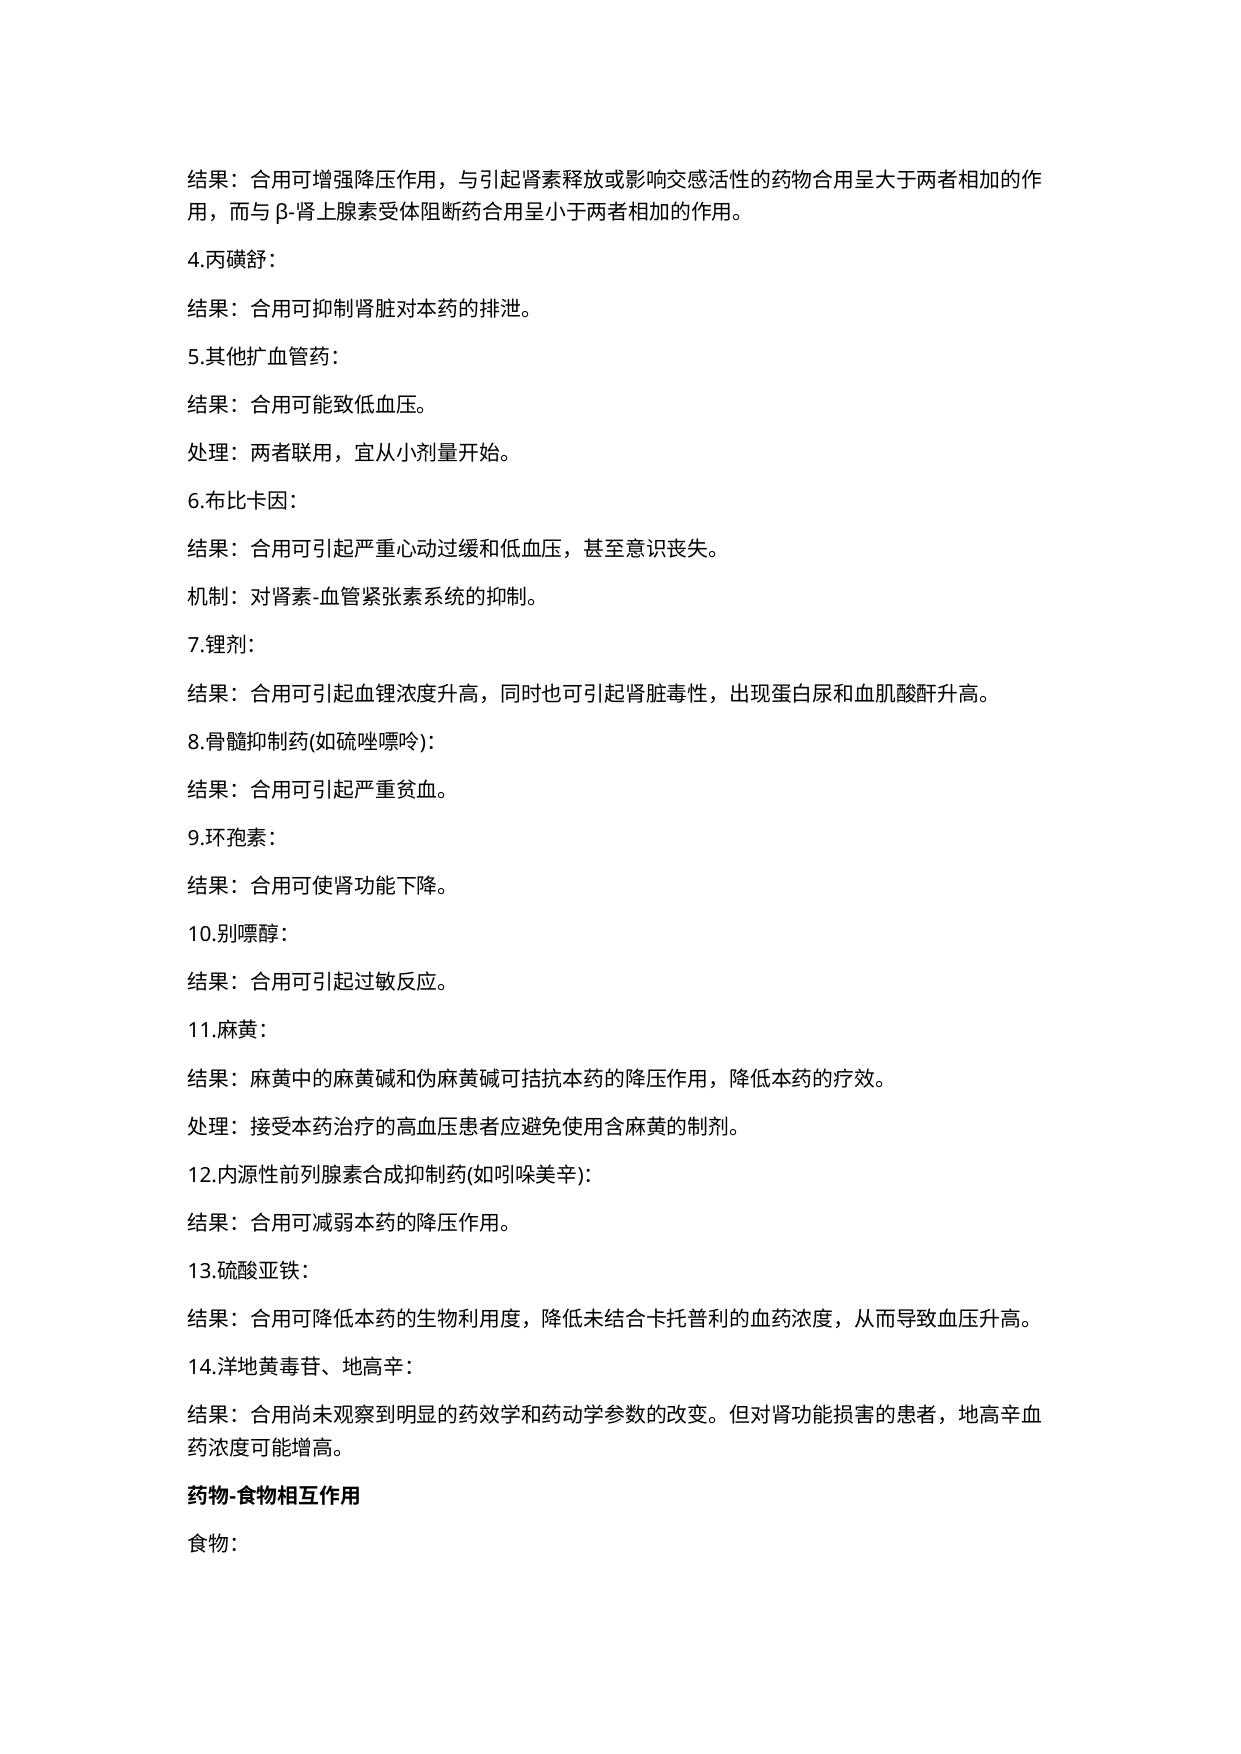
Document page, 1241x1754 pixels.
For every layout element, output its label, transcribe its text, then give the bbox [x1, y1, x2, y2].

text 结果：合用可减弱本药的降压作用。 [187, 1205, 1053, 1238]
text 8.骨髓抑制药(如硫唑嘌呤)： [187, 724, 1053, 756]
text 6.布比卡因： [187, 483, 1053, 516]
text 结果：合用可抑制肾脏对本药的排泄。 [187, 291, 1053, 323]
text 5.其他扩血管药： [187, 339, 1053, 371]
text 结果：合用可引起过敏反应。 [187, 964, 1053, 997]
text 药物-食物相互作用 [187, 1478, 1053, 1511]
text 处理：接受本药治疗的高血压患者应避免使用含麻黄的制剂。 [187, 1109, 1053, 1141]
text 食物： [187, 1526, 1053, 1559]
text 结果：合用可引起血锂浓度升高，同时也可引起肾脏毒性，出现蛋白尿和血肌酸酐升高。 [187, 676, 1053, 708]
text 10.别嘌醇： [187, 916, 1053, 949]
text 机制：对肾素-血管紧张素系统的抑制。 [187, 579, 1053, 612]
text 结果：合用可引起严重贫血。 [187, 772, 1053, 804]
text 4.丙磺舒： [187, 243, 1053, 275]
text 处理：两者联用，宜从小剂量开始。 [187, 435, 1053, 468]
text 结果：合用可降低本药的生物利用度，降低未结合卡托普利的血药浓度，从而导致血压升高。 [187, 1301, 1053, 1334]
text 11.麻黄： [187, 1013, 1053, 1045]
text 12.内源性前列腺素合成抑制药(如吲哚美辛)： [187, 1157, 1053, 1189]
text 7.锂剂： [187, 628, 1053, 660]
text 结果：合用可引起严重心动过缓和低血压，甚至意识丧失。 [187, 531, 1053, 564]
text 结果：合用可增强降压作用，与引起肾素释放或影响交感活性的药物合用呈大于两者相加的作用，而与β-肾上腺素受体阻断药合用呈小于两者相加的作用。 [187, 162, 1053, 227]
text 结果：合用可能致低血压。 [187, 387, 1053, 419]
text 结果：合用可使肾功能下降。 [187, 868, 1053, 901]
text 13.硫酸亚铁： [187, 1253, 1053, 1286]
text 结果：麻黄中的麻黄碱和伪麻黄碱可拮抗本药的降压作用，降低本药的疗效。 [187, 1061, 1053, 1093]
text 9.环孢素： [187, 820, 1053, 853]
text 结果：合用尚未观察到明显的药效学和药动学参数的改变。但对肾功能损害的患者，地高辛血药浓度可能增高。 [187, 1398, 1053, 1463]
text 14.洋地黄毒苷、地高辛： [187, 1349, 1053, 1382]
